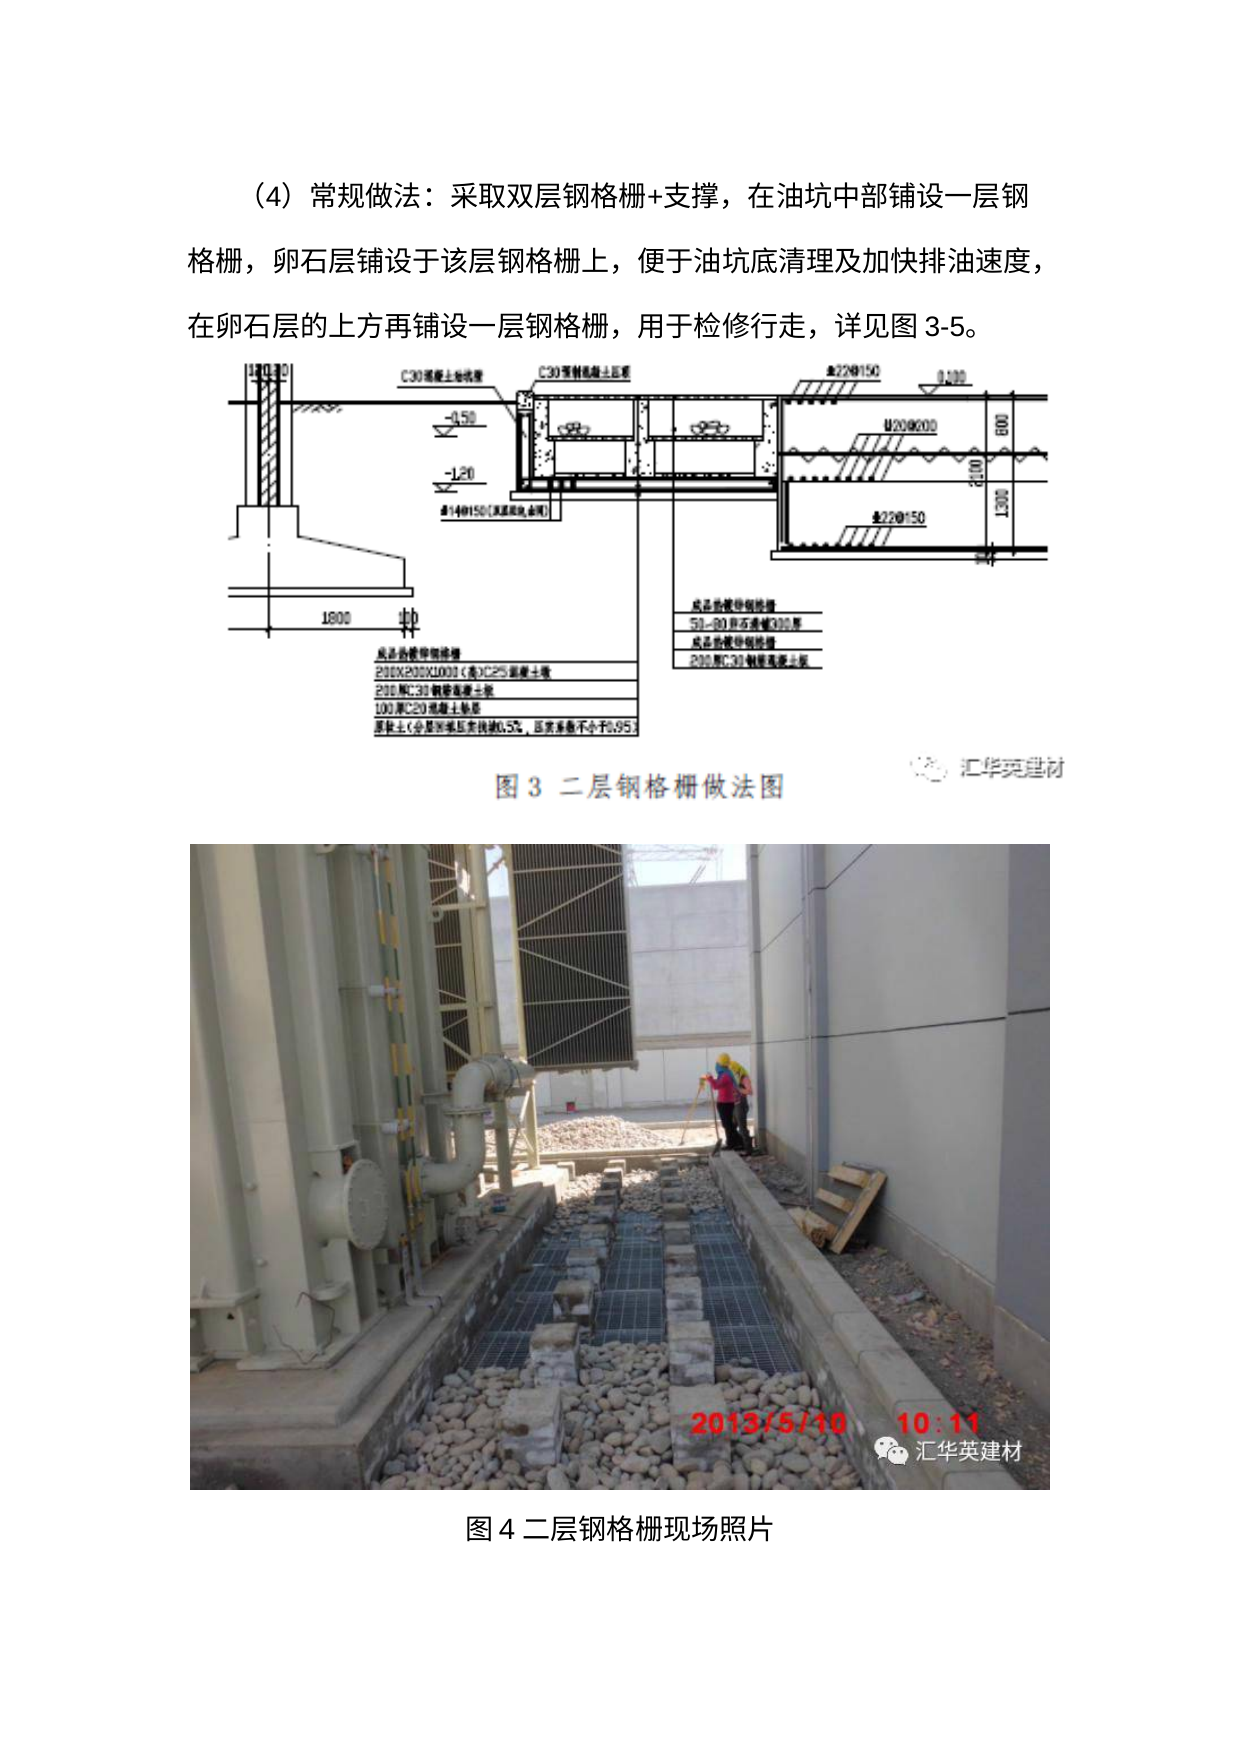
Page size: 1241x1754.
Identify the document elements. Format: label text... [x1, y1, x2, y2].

text 图4 二层钢格栅现场照片 [187, 1494, 1053, 1559]
picture [190, 844, 1050, 1490]
picture [187, 357, 1092, 807]
text （4）常规做法：采取双层钢格栅+支撑，在油坑中部铺设一层钢格栅，卵石层铺设于该层钢格栅上，便于油坑底清理及加快排油速度，在卵石层的上方再铺设一层钢格栅，用于检修行走，详见图3-5。 [187, 162, 1053, 357]
